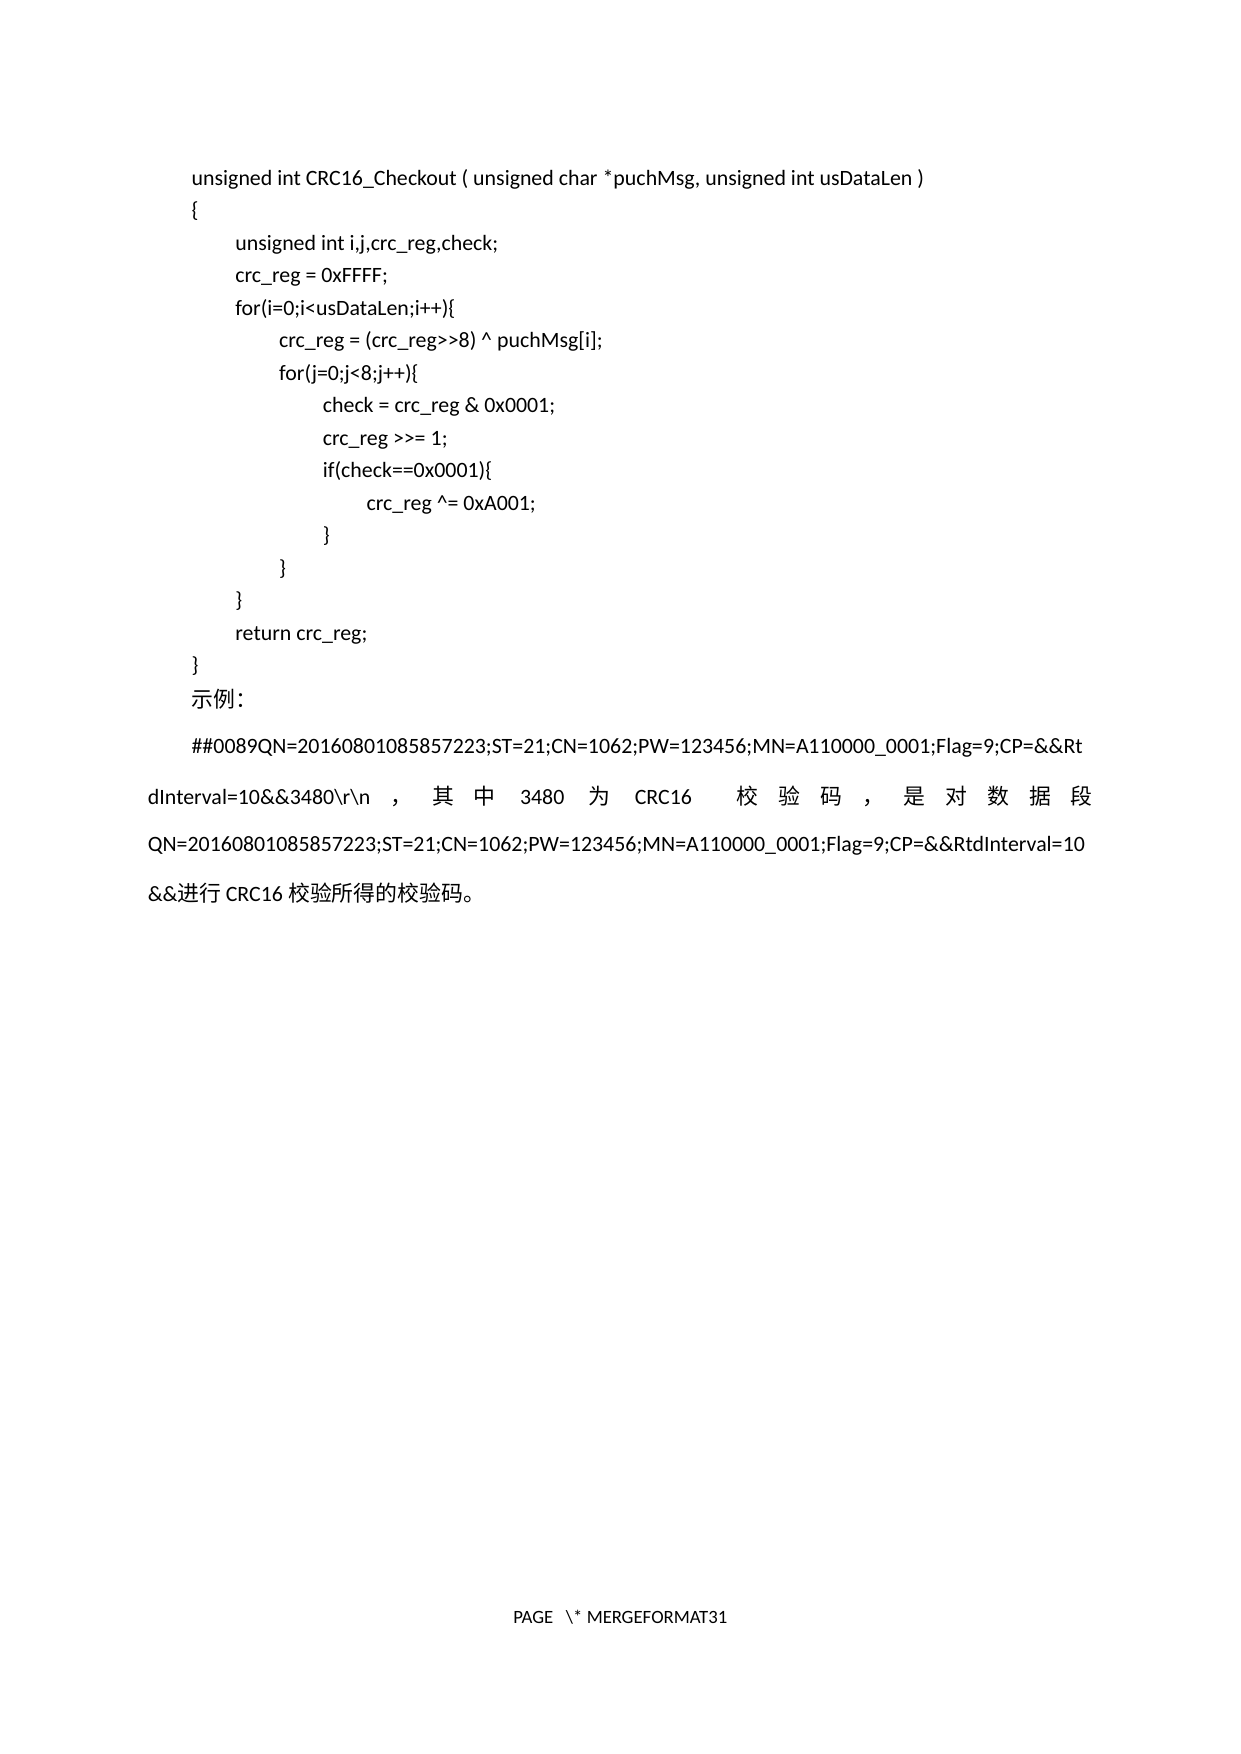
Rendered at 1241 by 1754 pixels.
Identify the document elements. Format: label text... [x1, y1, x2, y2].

text { [191, 194, 1092, 226]
text crc_reg ^= 0xA001; [323, 486, 1092, 519]
text unsigned int i,j,crc_reg,check; [191, 226, 1092, 259]
text return crc_reg; [191, 616, 1092, 649]
text for(j=0;j<8;j++){ [235, 356, 1092, 389]
text } [191, 584, 1092, 616]
text } [191, 649, 1092, 681]
text unsigned int CRC16_Checkout ( unsigned char *puchMsg, unsigned int usDataLen ) [191, 161, 1092, 194]
text check = crc_reg & 0x0001; [279, 389, 1092, 421]
text 示例： [148, 681, 1092, 714]
text crc_reg >>= 1; [279, 421, 1092, 454]
text crc_reg = 0xFFFF; [191, 259, 1092, 291]
text ##0089QN=20160801085857223;ST=21;CN=1062;PW=123456;MN=A110000_0001;Flag=9;CP=&&RtdInterval=10&&3480\r\n，其中3480为CRC16 校验码，是对数据段QN=20160801085857223;ST=21;CN=1062;PW=123456;MN=A110000_0001;Flag=9;CP=&&RtdInterval=10&&进行CRC16 校验所得的校验码。 [148, 729, 1092, 908]
text for(i=0;i<usDataLen;i++){ [191, 291, 1092, 324]
text if(check==0x0001){ [279, 454, 1092, 486]
text } [279, 519, 1092, 551]
text crc_reg = (crc_reg>>8) ^ puchMsg[i]; [235, 324, 1092, 356]
text } [235, 551, 1092, 584]
